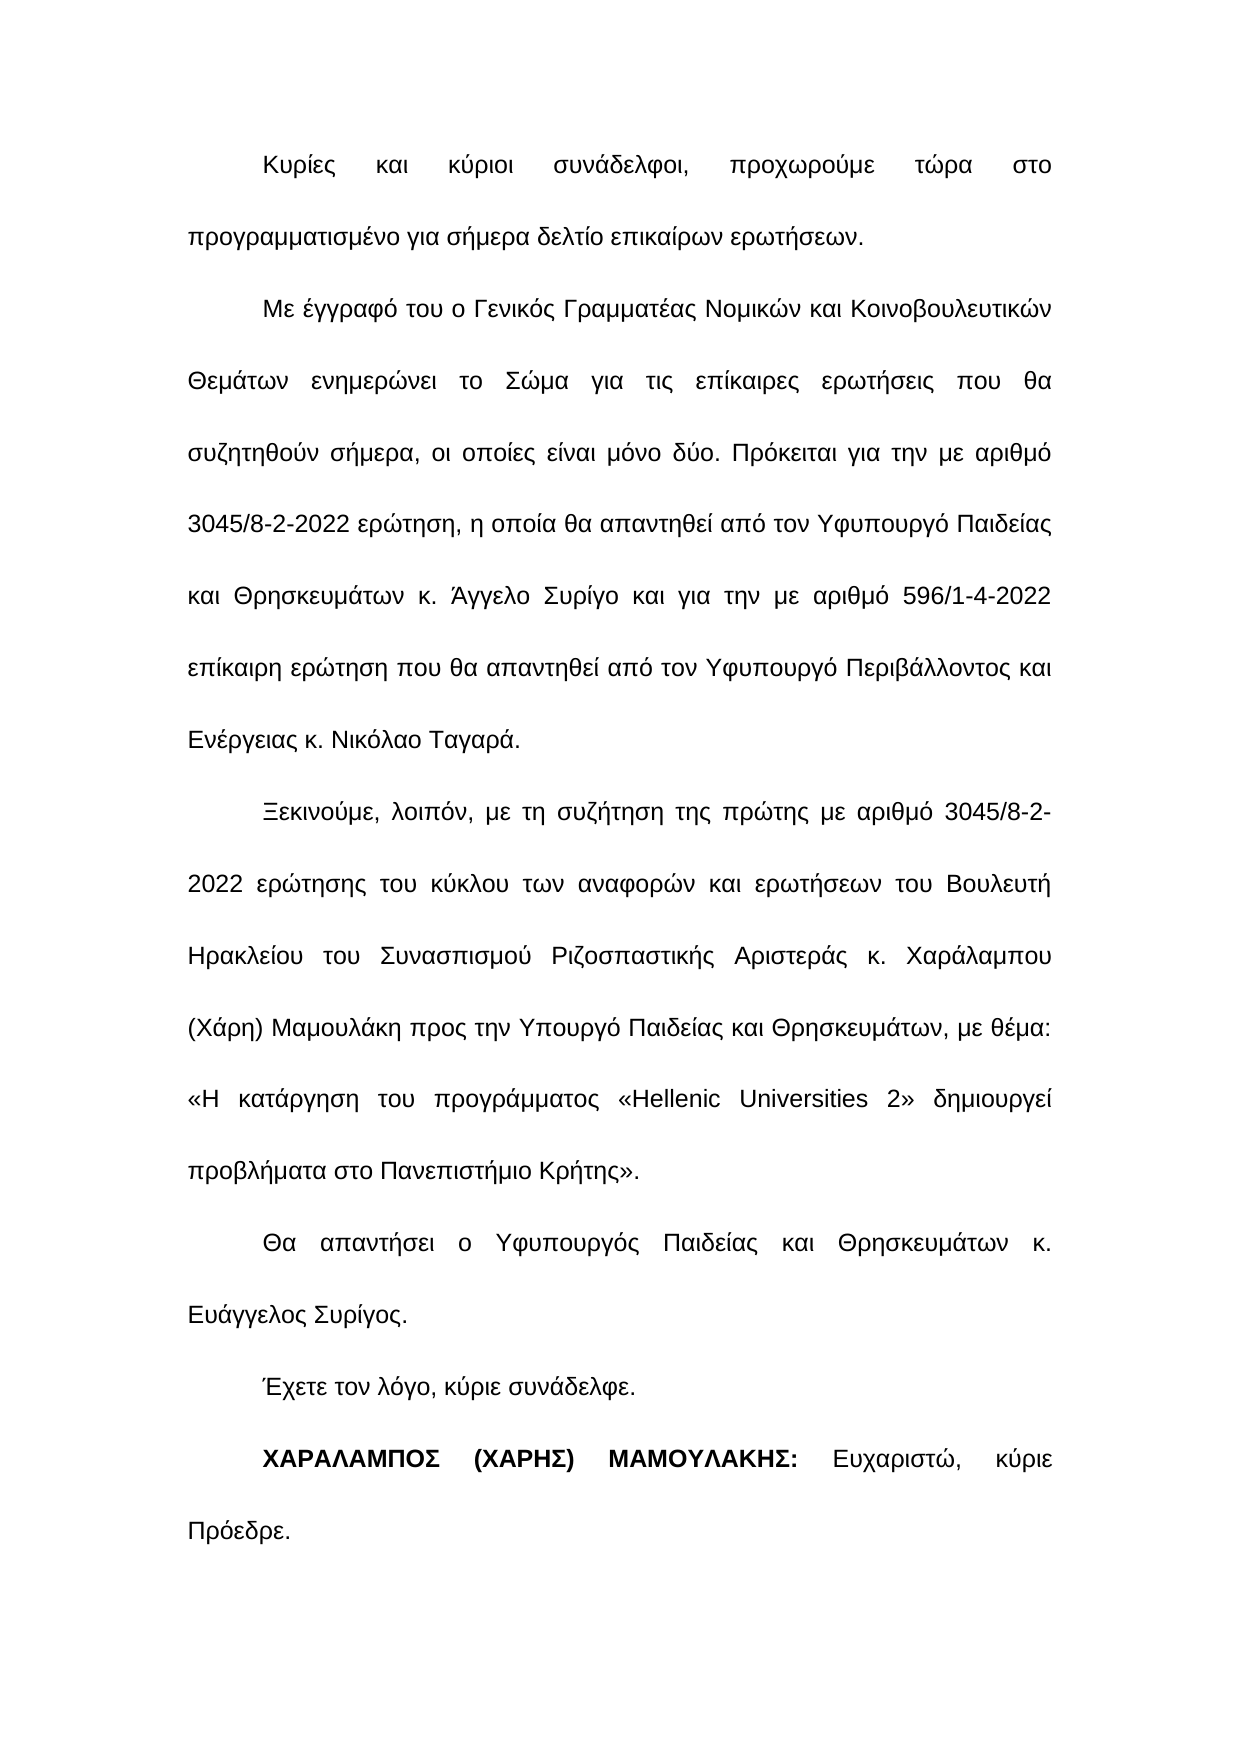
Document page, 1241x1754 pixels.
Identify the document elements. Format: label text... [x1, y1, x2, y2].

text Ξεκινούμε, λοιπόν, με τη συζήτηση της πρώτης με αριθμό 3045/8-2-2022 ερώτησης του κύκλου των αναφορών και ερωτήσεων του Βουλευτή Ηρακλείου του Συνασπισμού Ριζοσπαστικής Αριστεράς κ. Χαράλαμπου (Χάρη) Μαμουλάκη προς την Υπουργό Παιδείας και Θρησκευμάτων, με θέμα: «Η κατάργηση του προγράμματος «Hellenic Universities 2» δημιουργεί προβλήματα στο Πανεπιστήμιο Κρήτης». [187, 797, 1053, 1185]
text Έχετε τον λόγο, κύριε συνάδελφε. [187, 1372, 1053, 1401]
text Θα απαντήσει ο Υφυπουργός Παιδείας και Θρησκευμάτων κ. Ευάγγελος Συρίγος. [187, 1228, 1053, 1329]
text Κυρίες και κύριοι συνάδελφοι, προχωρούμε τώρα στο προγραμματισμένο για σήμερα δελτίο επικαίρων ερωτήσεων. [187, 150, 1053, 251]
text ΧΑΡΑΛΑΜΠΟΣ (ΧΑΡΗΣ) ΜΑΜΟΥΛΑΚΗΣ: Ευχαριστώ, κύριε Πρόεδρε. [187, 1444, 1053, 1544]
text Με έγγραφό του ο Γενικός Γραμματέας Νομικών και Κοινοβουλευτικών Θεμάτων ενημερώνει το Σώμα για τις επίκαιρες ερωτήσεις που θα συζητηθούν σήμερα, οι οποίες είναι μόνο δύο. Πρόκειται για την με αριθμό 3045/8-2-2022 ερώτηση, η οποία θα απαντηθεί από τον Υφυπουργό Παιδείας και Θρησκευμάτων κ. Άγγελο Συρίγο και για την με αριθμό 596/1-4-2022 επίκαιρη ερώτηση που θα απαντηθεί από τον Υφυπουργό Περιβάλλοντος και Ενέργειας κ. Νικόλαο Ταγαρά. [187, 294, 1053, 754]
